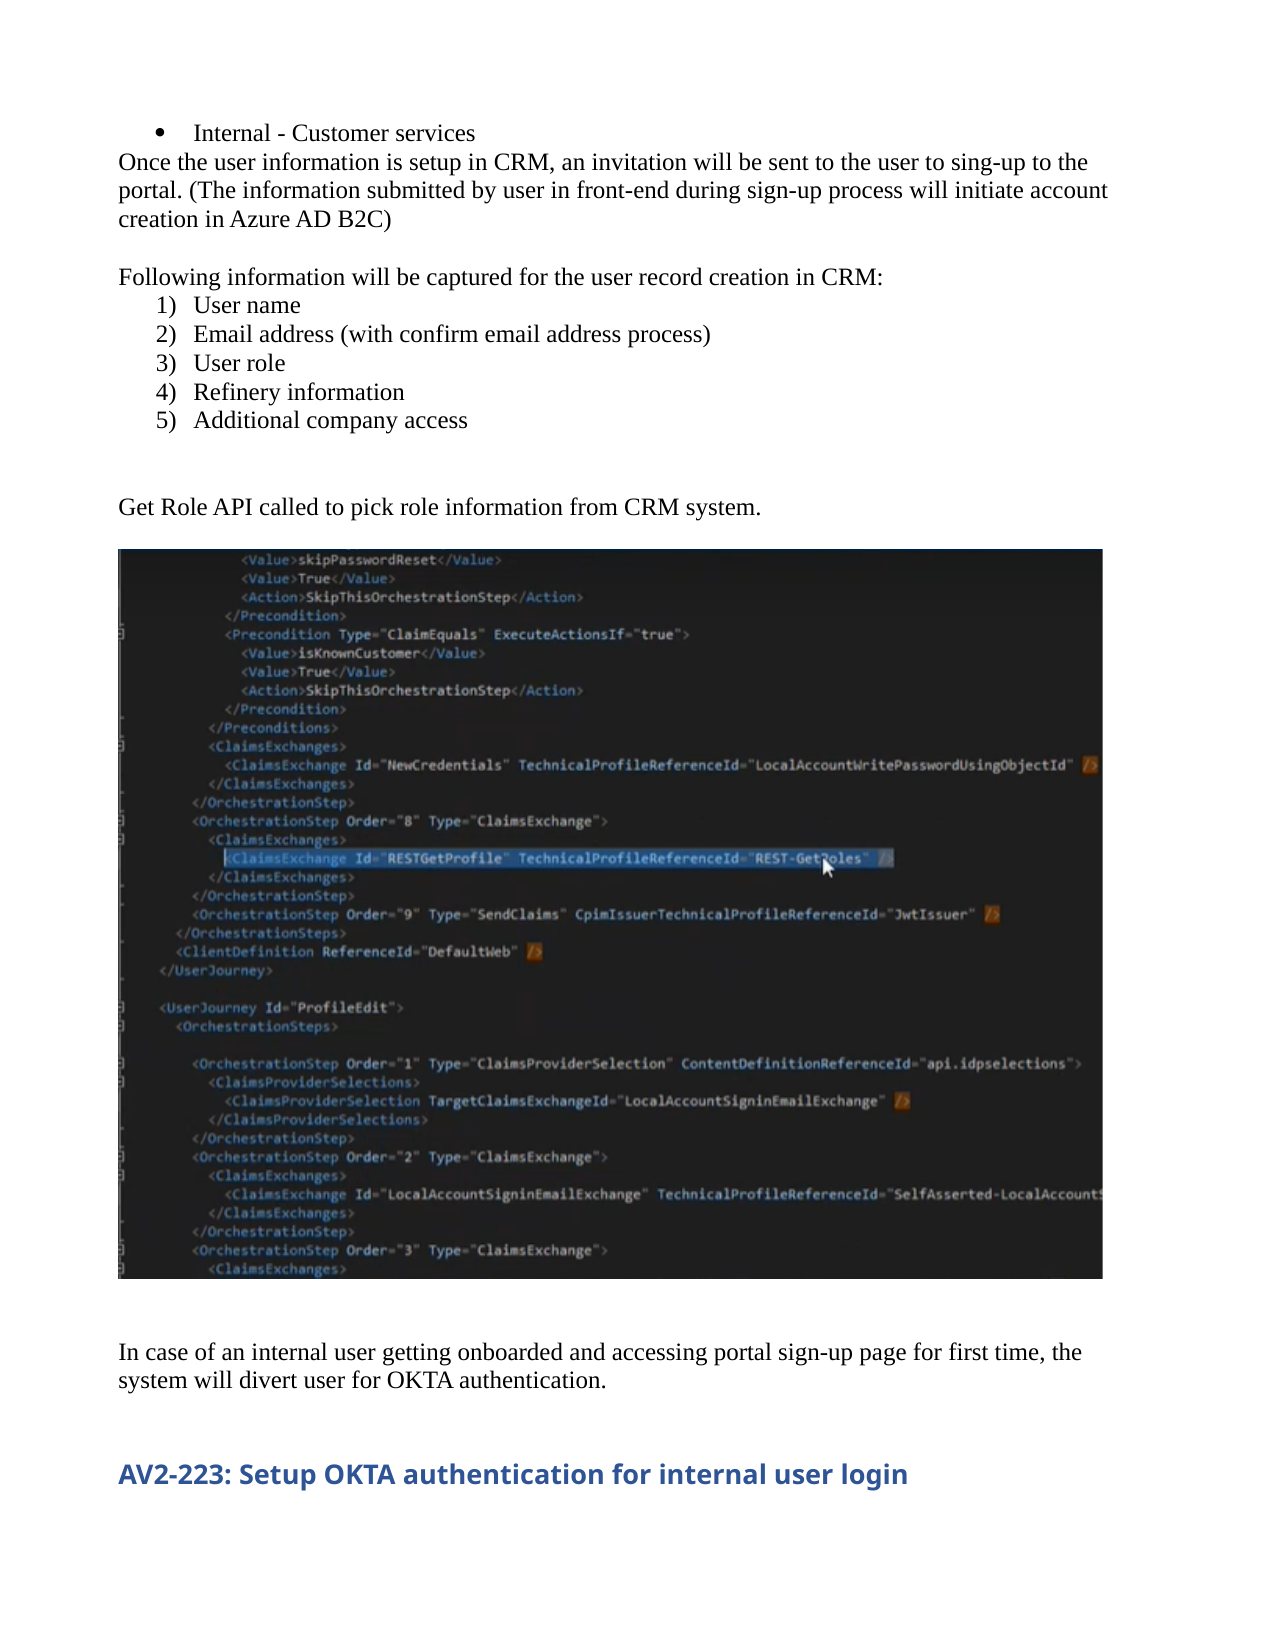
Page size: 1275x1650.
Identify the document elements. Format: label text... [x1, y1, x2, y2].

list Refinery information [156, 377, 1157, 406]
subtitle AV2-223: Setup OKTA authentication for internal user login [118, 1456, 1157, 1493]
list Email address (with confirm email address process) [156, 319, 1157, 348]
text Get Role API called to pick role information from CRM system. [118, 492, 1157, 521]
list Additional company access [156, 406, 1157, 434]
picture [118, 549, 1103, 1279]
list User role [156, 348, 1157, 377]
text In case of an internal user getting onboarded and accessing portal sign-up page for first time, the system will divert user for OKTA authentication. [118, 1337, 1157, 1394]
list User name [156, 291, 1157, 319]
text Following information will be captured for the user record creation in CRM: [118, 262, 1157, 291]
list Internal - Customer services [156, 118, 1157, 147]
text Once the user information is setup in CRM, an invitation will be sent to the user to sing-up to the portal. (The information submitted by user in front-end during sign-up process will initiate account creation in Azure AD B2C) [118, 147, 1157, 233]
